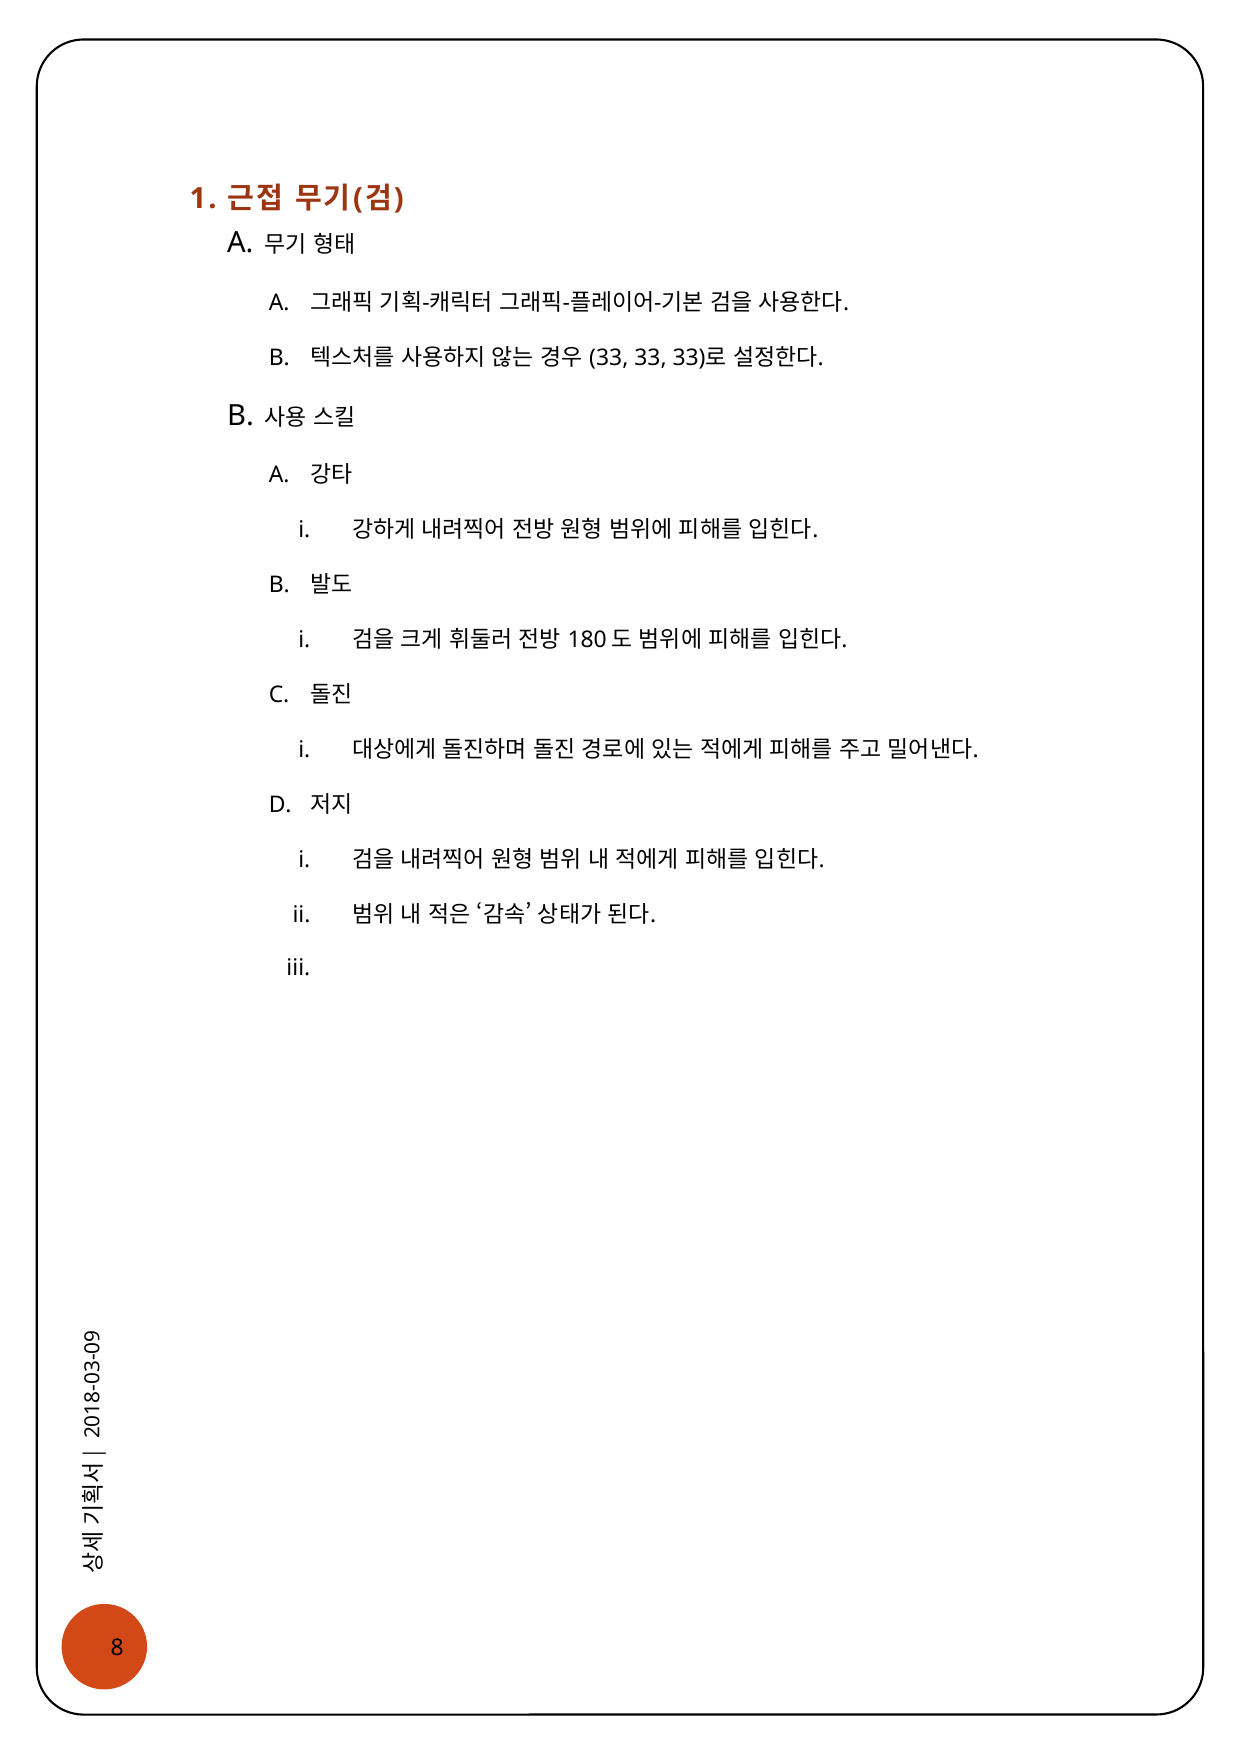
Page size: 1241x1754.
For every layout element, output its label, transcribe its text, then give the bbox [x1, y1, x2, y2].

subtitle 근접 무기(검) [189, 175, 1092, 217]
list 무기 형태 [227, 222, 1092, 261]
list 돌진 [268, 676, 1092, 709]
list 저지 [268, 786, 1092, 819]
list 검을 내려찍어 원형 범위 내 적에게 피해를 입힌다. [310, 841, 1092, 874]
list 발도 [268, 566, 1092, 599]
list 대상에게 돌진하며 돌진 경로에 있는 적에게 피해를 주고 밀어낸다. [310, 731, 1092, 764]
list 범위 내 적은 ‘감속’ 상태가 된다. [310, 896, 1092, 929]
list 텍스처를 사용하지 않는 경우 (33, 33, 33)로 설정한다. [268, 339, 1092, 372]
list 강하게 내려찍어 전방 원형 범위에 피해를 입힌다. [310, 511, 1092, 544]
list 검을 크게 휘둘러 전방 180도 범위에 피해를 입힌다. [310, 621, 1092, 654]
list 사용 스킬 [227, 394, 1092, 433]
list 그래픽 기획-캐릭터 그래픽-플레이어-기본 검을 사용한다. [268, 284, 1092, 317]
list 강타 [268, 456, 1092, 489]
